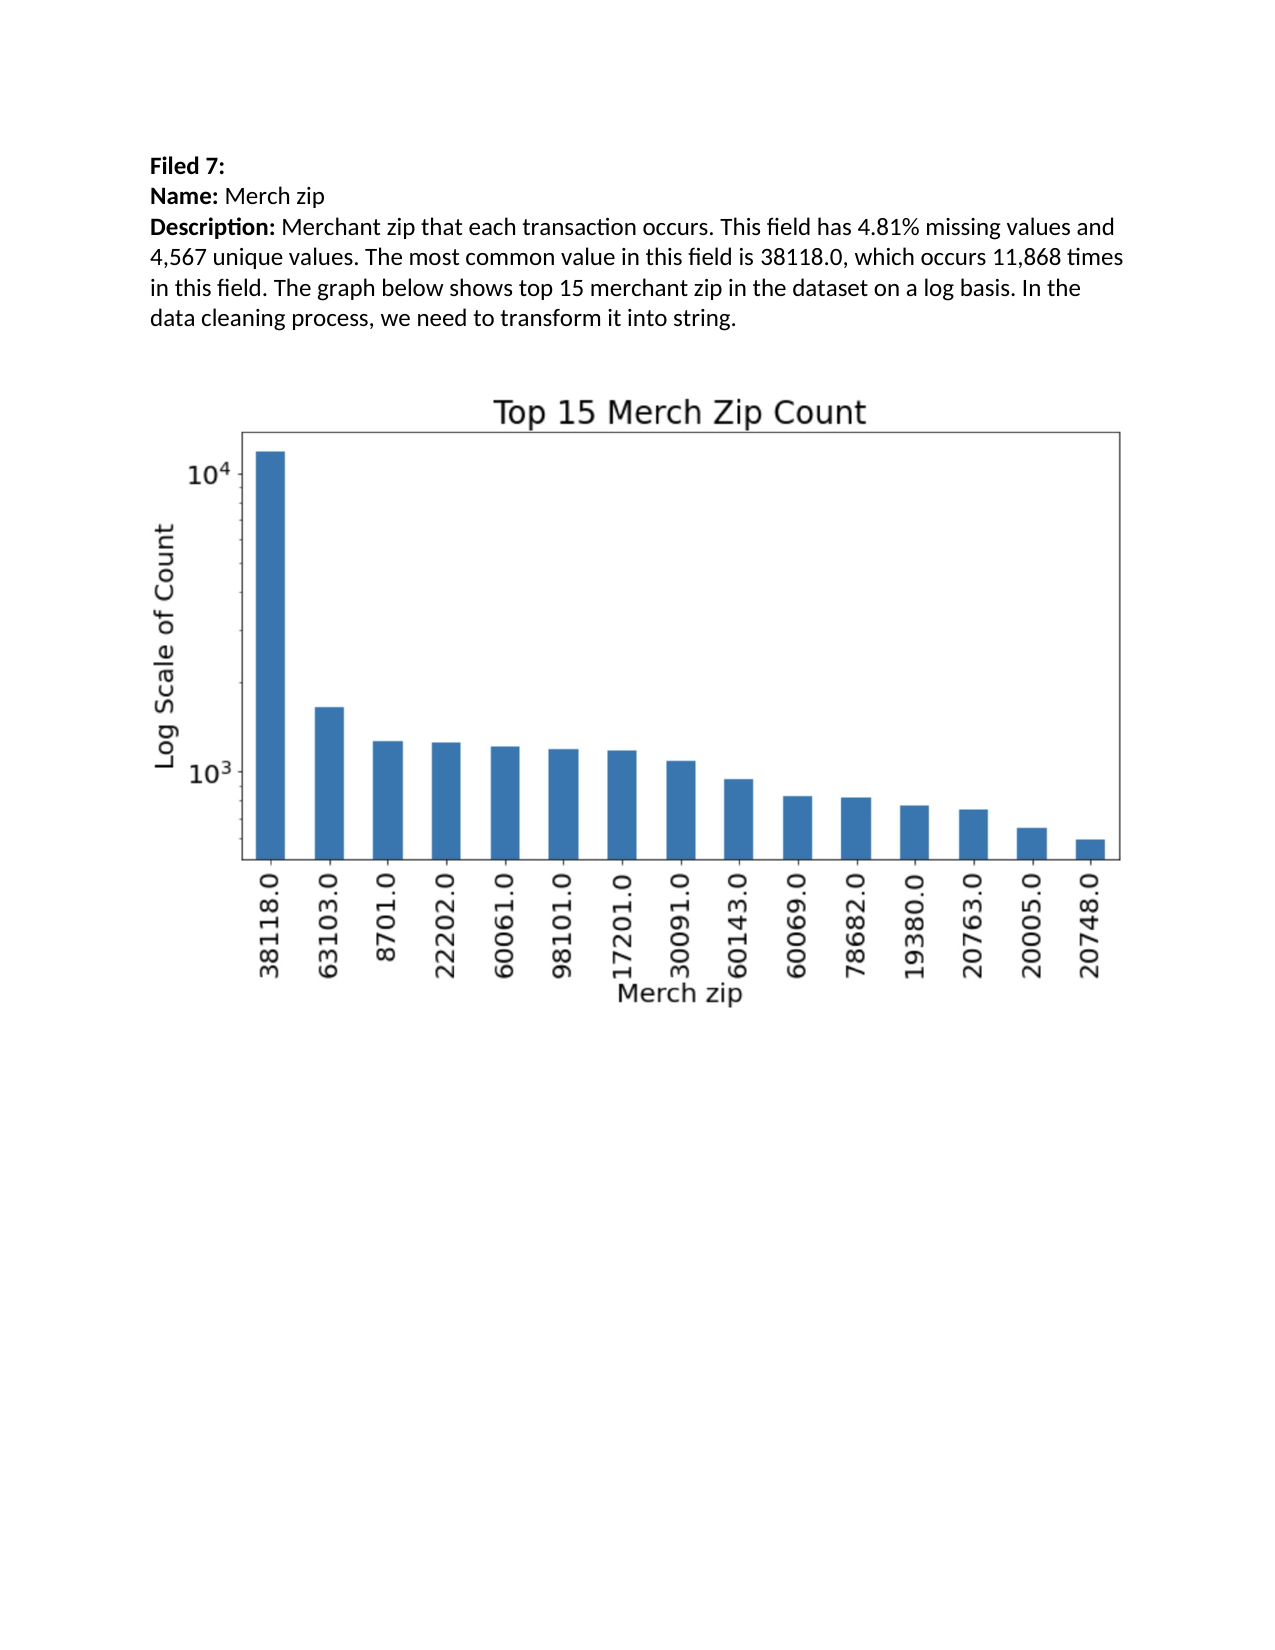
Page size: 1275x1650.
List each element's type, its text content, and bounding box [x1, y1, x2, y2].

text Filed 7: [150, 150, 1125, 181]
text Description: Merchant zip that each transaction occurs. This field has 4.81% missing values and 4,567 unique values. The most common value in this field is 38118.0, which occurs 11,868 times in this field. The graph below shows top 15 merchant zip in the dataset on a log basis. In the data cleaning process, we need to transform it into string. [150, 211, 1125, 333]
picture [150, 394, 1125, 1009]
text Name: Merch zip [150, 181, 1125, 211]
